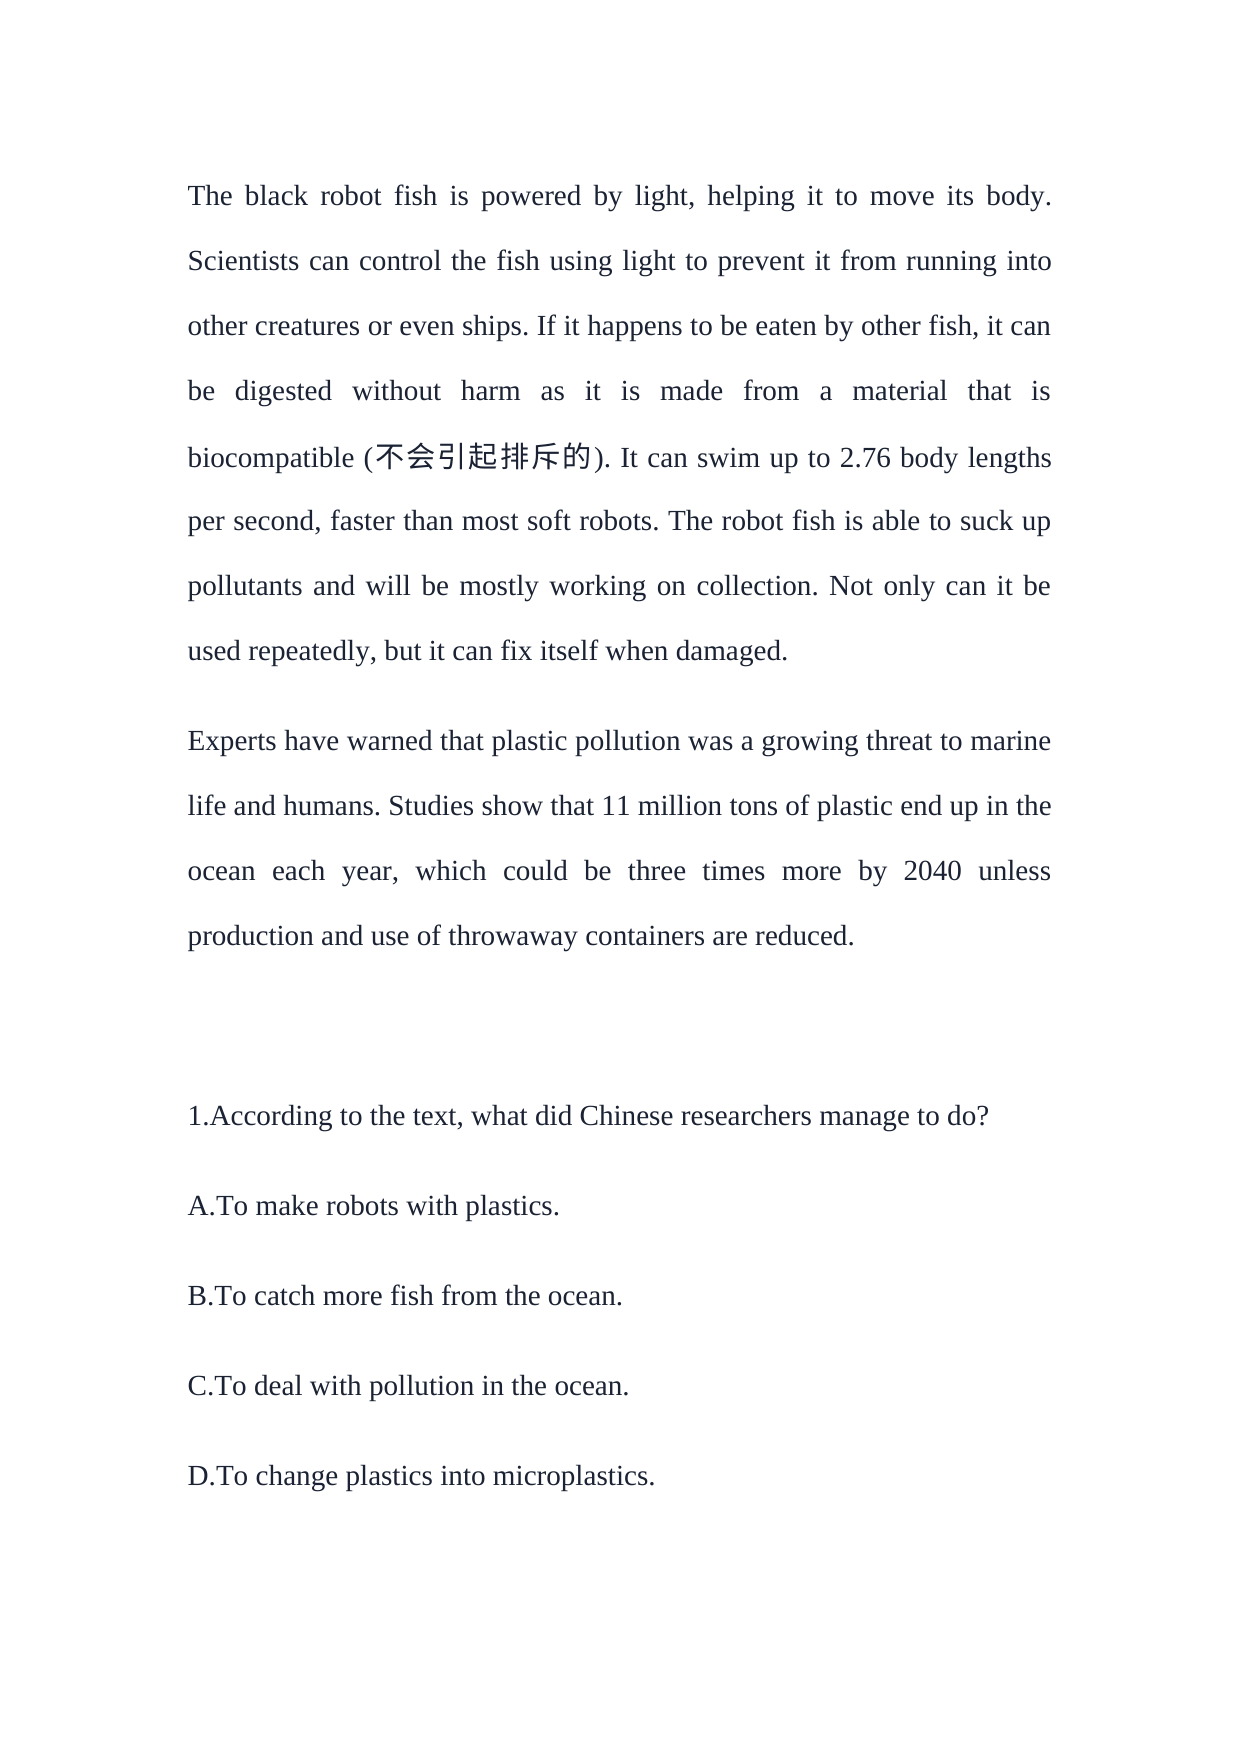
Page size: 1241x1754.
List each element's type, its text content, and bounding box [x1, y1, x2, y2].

text B.To catch more fish from the ocean. [187, 1262, 1053, 1327]
text 1.According to the text, what did Chinese researchers manage to do? [187, 1082, 1053, 1147]
text D.To change plastics into microplastics. [187, 1442, 1053, 1507]
text The black robot fish is powered by light, helping it to move its body. Scientists can control the fish using light to prevent it from running into other creatures or even ships. If it happens to be eaten by other fish, it can be digested without harm as it is made from a material that is biocompatible (不会引起排斥的). It can swim up to 2.76 body lengths per second, faster than most soft robots. The robot fish is able to suck up pollutants and will be mostly working on collection. Not only can it be used repeatedly, but it can fix itself when damaged. [187, 162, 1053, 682]
text C.To deal with pollution in the ocean. [187, 1352, 1053, 1417]
text A.To make robots with plastics. [187, 1172, 1053, 1237]
text Experts have warned that plastic pollution was a growing threat to marine life and humans. Studies show that 11 million tons of plastic end up in the ocean each year, which could be three times more by 2040 unless production and use of throwaway containers are reduced. [187, 707, 1053, 967]
